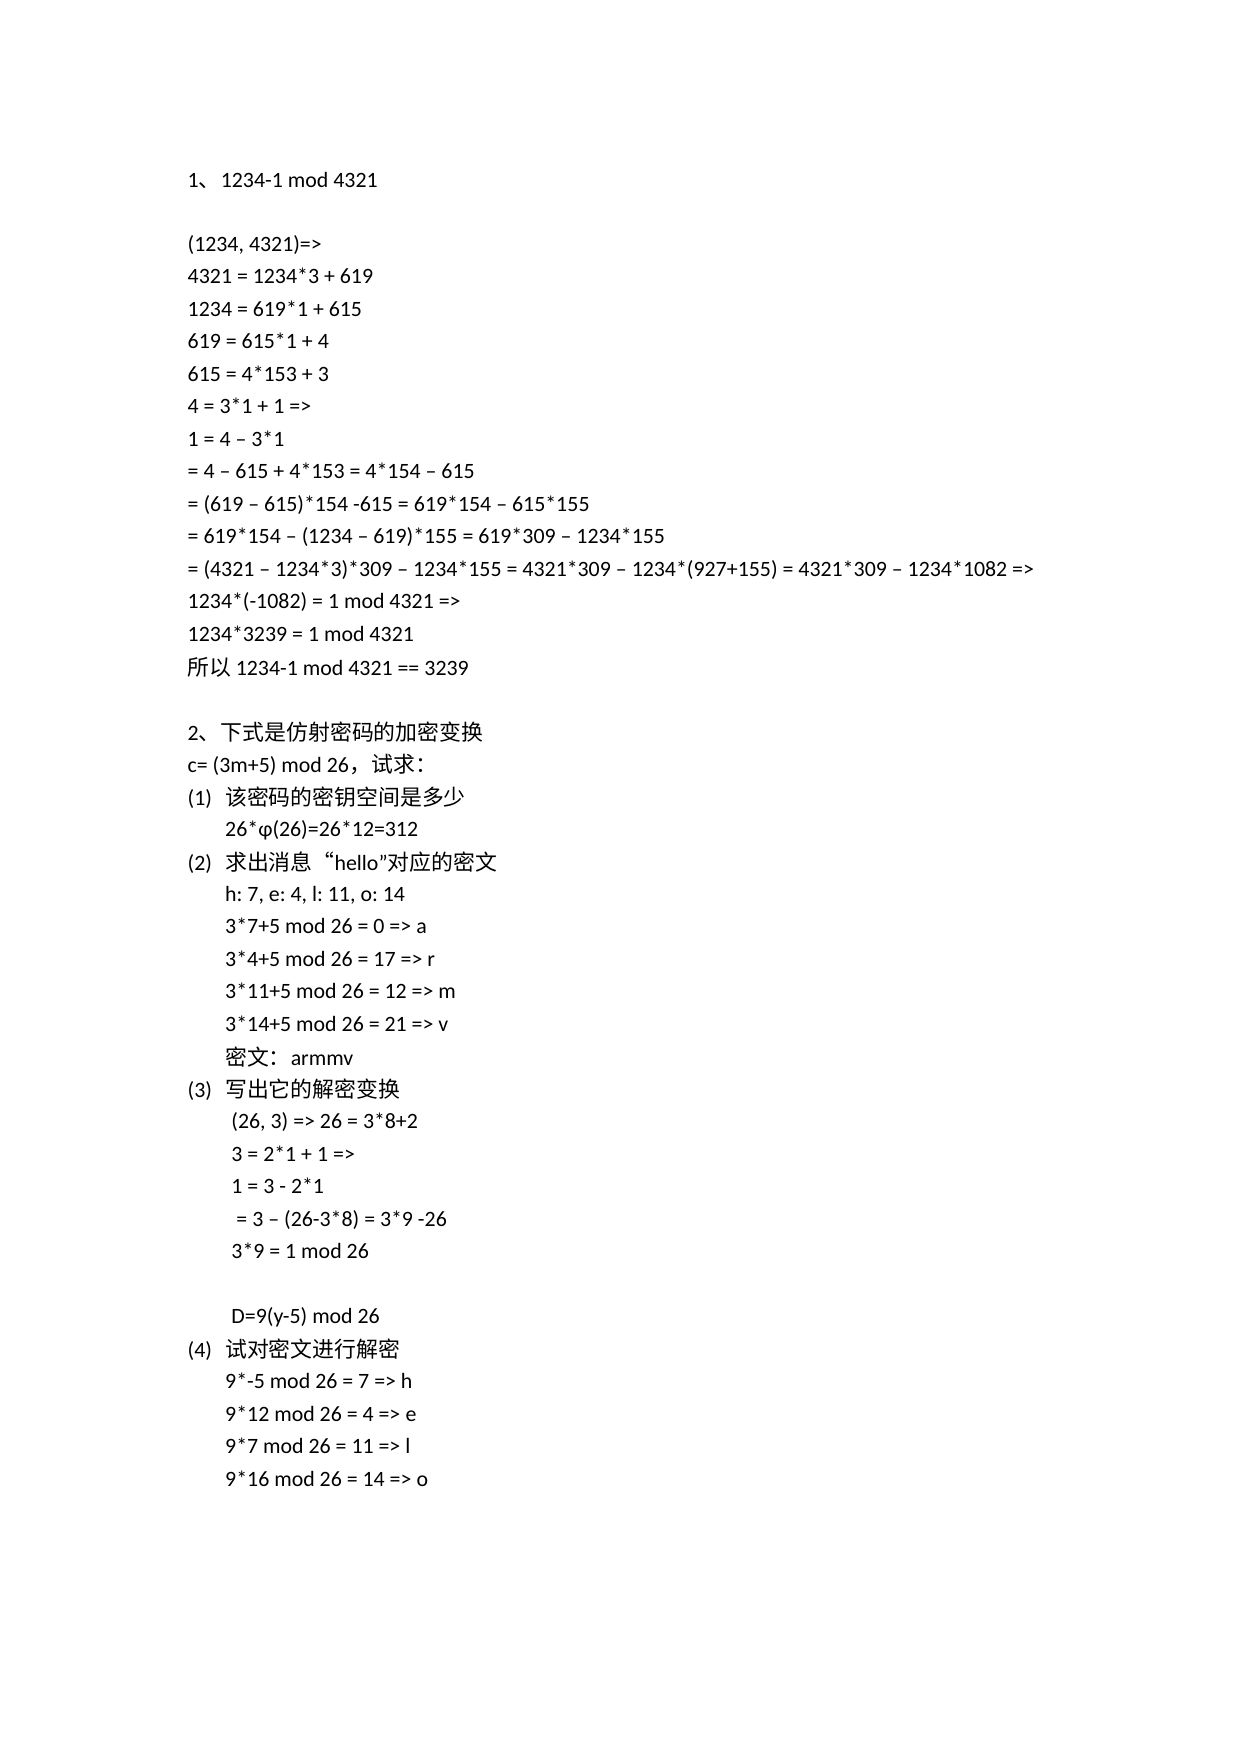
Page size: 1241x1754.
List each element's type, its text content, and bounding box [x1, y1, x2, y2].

text 4321 = 1234*3 + 619 [187, 259, 1053, 292]
text 1 = 4 – 3*1 [187, 422, 1053, 454]
text = 619*154 – (1234 – 619)*155 = 619*309 – 1234*155 [187, 519, 1053, 552]
text 1234*3239 = 1 mod 4321 [187, 617, 1053, 649]
text 1234*(-1082) = 1 mod 4321 => [187, 584, 1053, 617]
text 2、下式是仿射密码的加密变换 [187, 714, 1053, 747]
text 615 = 4*153 + 3 [187, 357, 1053, 389]
text = (4321 – 1234*3)*309 – 1234*155 = 4321*309 – 1234*(927+155) = 4321*309 – 1234*1082 => [187, 552, 1053, 584]
text 1234 = 619*1 + 615 [187, 292, 1053, 324]
list 试对密文进行解密 [187, 1332, 1053, 1364]
list = 3 – (26-3*8) = 3*9 -26 [187, 1202, 1053, 1234]
list 写出它的解密变换 [187, 1072, 1053, 1104]
text 4 = 3*1 + 1 => [187, 389, 1053, 422]
list 3*14+5 mod 26 = 21 => v [225, 1007, 1053, 1039]
list h: 7, e: 4, l: 11, o: 14 [225, 877, 1053, 909]
list 1 = 3 - 2*1 [187, 1169, 1053, 1202]
list 3 = 2*1 + 1 => [187, 1137, 1053, 1169]
list D=9(y-5) mod 26 [187, 1299, 1053, 1332]
list 9*-5 mod 26 = 7 => h [225, 1364, 1053, 1397]
text (1234, 4321)=> [187, 227, 1053, 259]
list 9*16 mod 26 = 14 => o [225, 1462, 1053, 1494]
list 该密码的密钥空间是多少 [187, 779, 1053, 812]
text = 4 – 615 + 4*153 = 4*154 – 615 [187, 454, 1053, 487]
text 619 = 615*1 + 4 [187, 324, 1053, 357]
list 密文：armmv [225, 1039, 1053, 1072]
list 3*11+5 mod 26 = 12 => m [225, 974, 1053, 1007]
list 3*9 = 1 mod 26 [187, 1234, 1053, 1267]
list (26, 3) => 26 = 3*8+2 [187, 1104, 1053, 1137]
text c= (3m+5) mod 26，试求： [187, 747, 1053, 779]
list 26*φ(26)=26*12=312 [225, 812, 1053, 844]
list 3*7+5 mod 26 = 0 => a [225, 909, 1053, 942]
list 9*12 mod 26 = 4 => e [225, 1397, 1053, 1429]
list 3*4+5 mod 26 = 17 => r [225, 942, 1053, 974]
text 所以1234-1 mod 4321 == 3239 [187, 649, 1053, 682]
text 1、1234-1 mod 4321 [187, 162, 1053, 194]
list 求出消息“hello”对应的密文 [187, 844, 1053, 877]
text = (619 – 615)*154 -615 = 619*154 – 615*155 [187, 487, 1053, 519]
list 9*7 mod 26 = 11 => l [225, 1429, 1053, 1462]
